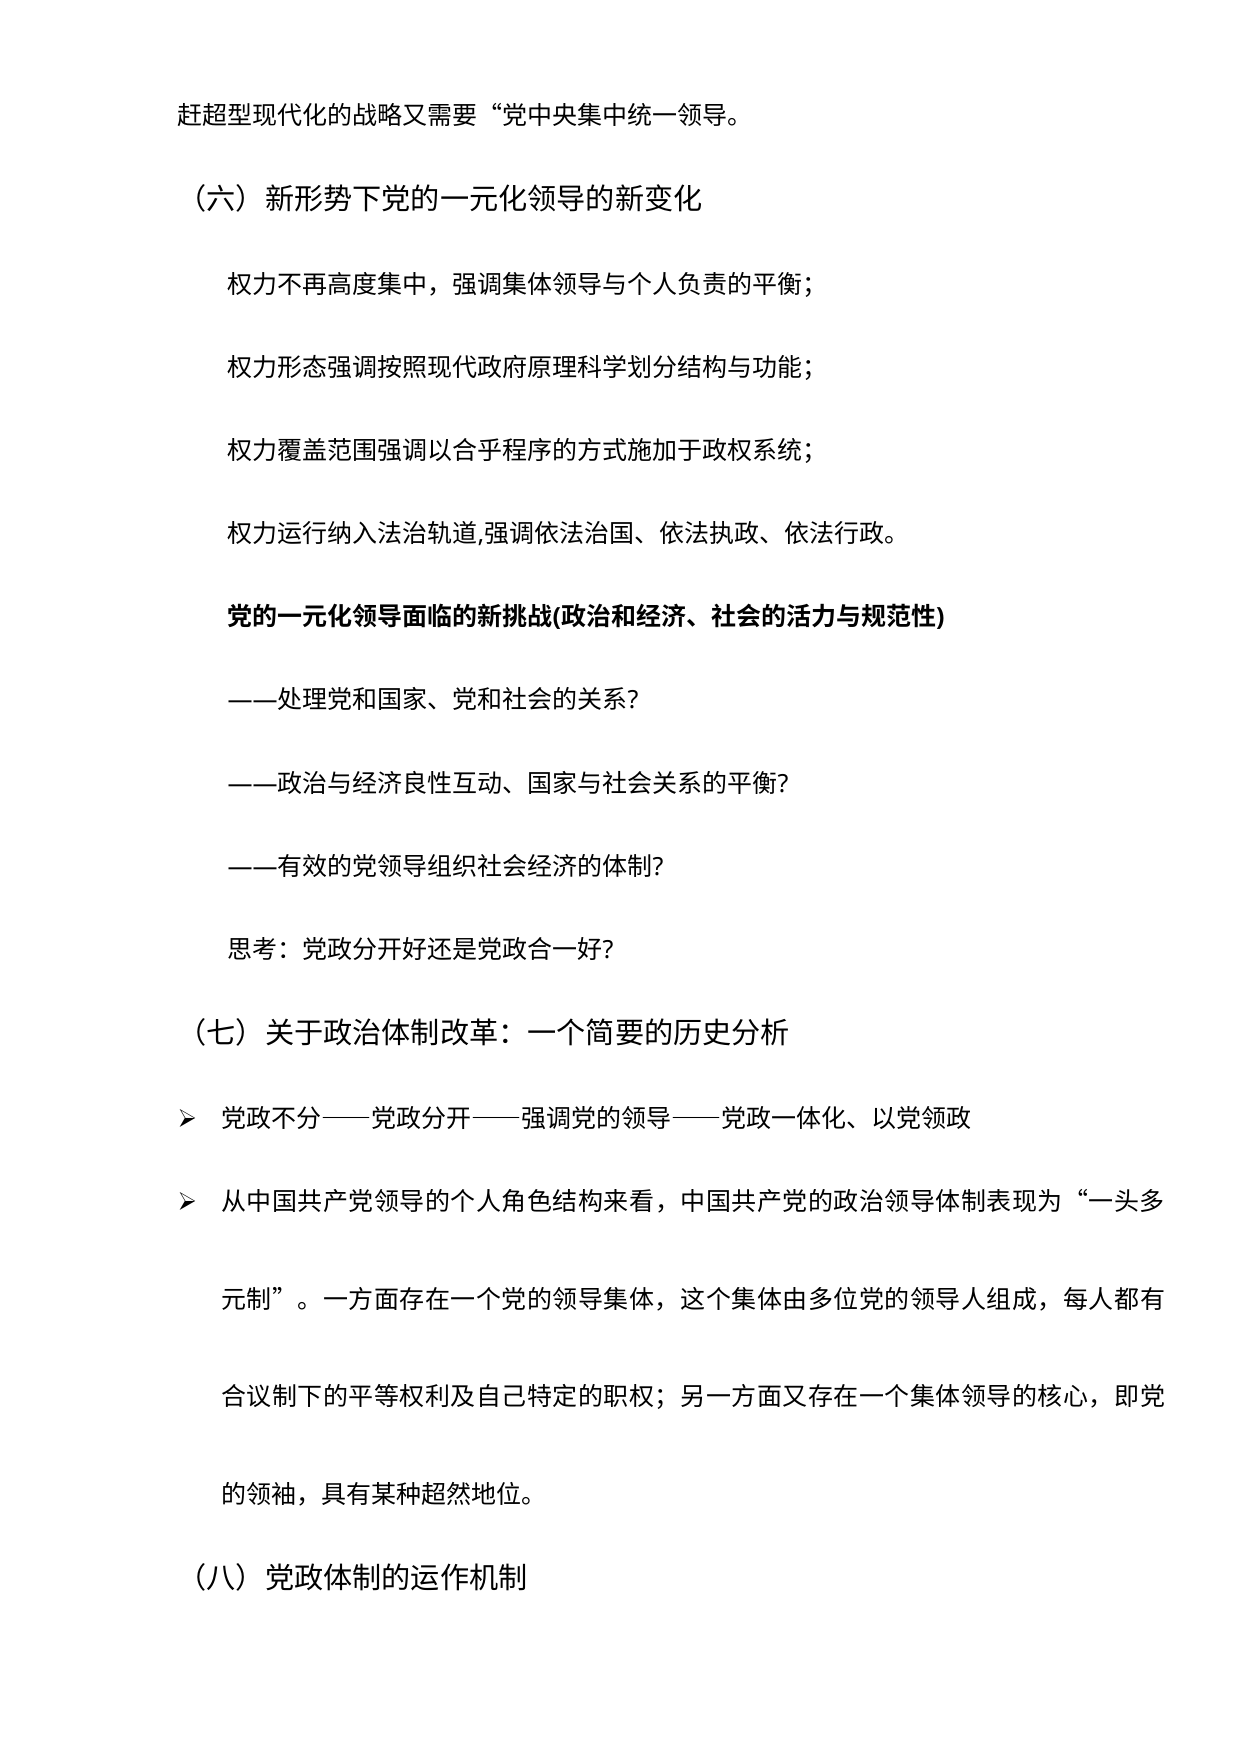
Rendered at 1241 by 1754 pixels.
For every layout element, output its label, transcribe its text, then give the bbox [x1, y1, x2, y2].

text ——政治与经济良性互动、国家与社会关系的平衡? [177, 749, 1165, 814]
text 党的一元化领导面临的新挑战(政治和经济、社会的活力与规范性) [177, 582, 1165, 647]
list 党政不分——党政分开——强调党的领导——党政一体化、以党领政 [177, 1084, 1165, 1149]
text 权力运行纳入法治轨道,强调依法治国、依法执政、依法行政。 [177, 499, 1165, 564]
text （七）关于政治体制改革：一个简要的历史分析 [177, 998, 1165, 1063]
text 权力形态强调按照现代政府原理科学划分结构与功能； [177, 333, 1165, 398]
list 从中国共产党领导的个人角色结构来看，中国共产党的政治领导体制表现为“一头多元制”。一方面存在一个党的领导集体，这个集体由多位党的领导人组成，每人都有合议制下的平等权利及自己特定的职权；另一方面又存在一个集体领导的核心，即党的领袖，具有某种超然地位。 [177, 1167, 1165, 1525]
text （六）新形势下党的一元化领导的新变化 [177, 164, 1165, 229]
text 权力覆盖范围强调以合乎程序的方式施加于政权系统； [177, 416, 1165, 481]
text ——有效的党领导组织社会经济的体制? [177, 832, 1165, 897]
text 权力不再高度集中，强调集体领导与个人负责的平衡； [177, 250, 1165, 315]
text ——处理党和国家、党和社会的关系? [177, 666, 1165, 731]
text （八）党政体制的运作机制 [177, 1543, 1165, 1608]
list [177, 81, 1165, 146]
text 思考：党政分开好还是党政合一好? [177, 915, 1165, 980]
